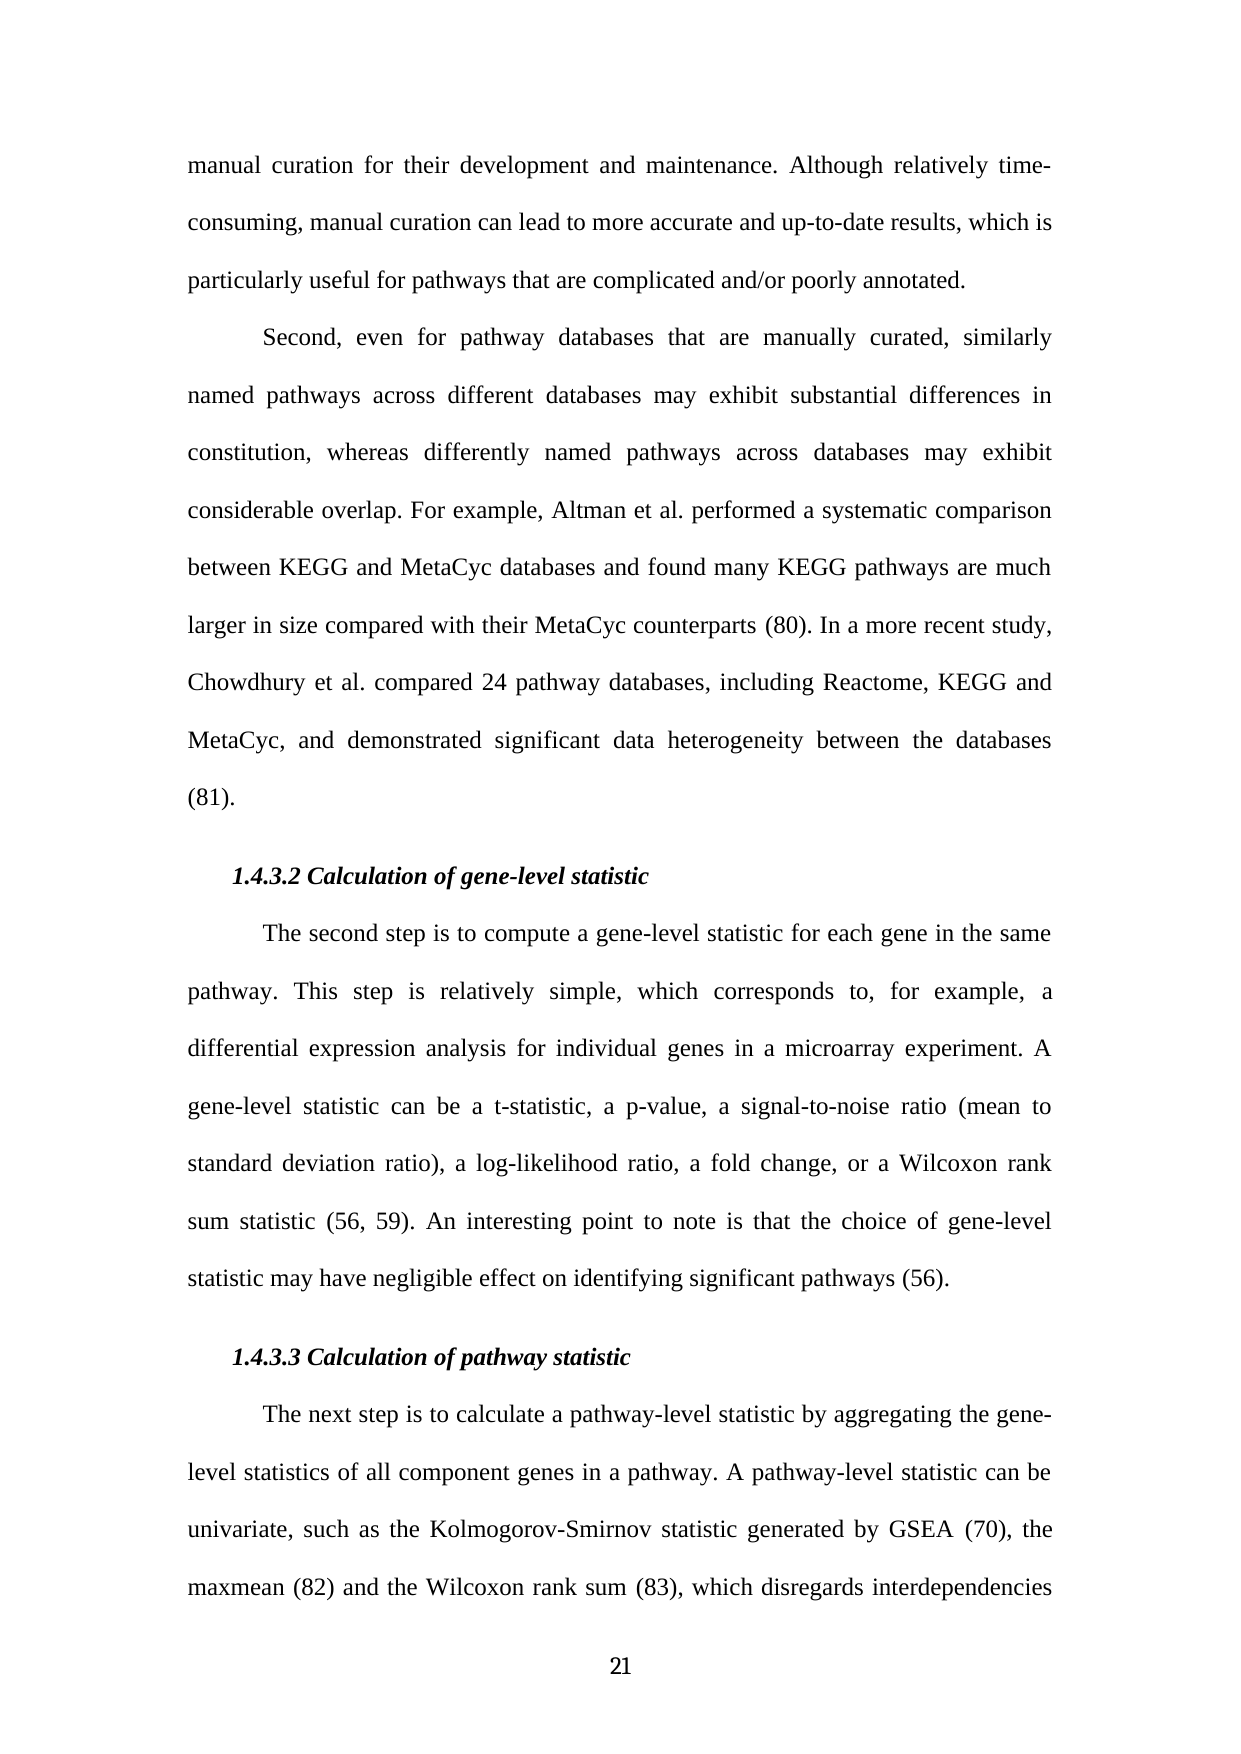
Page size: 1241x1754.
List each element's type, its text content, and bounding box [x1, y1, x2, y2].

text The second step is to compute a gene-level statistic for each gene in the same pathway. This step is relatively simple, which corresponds to, for example, a differential expression analysis for individual genes in a microarray experiment. A gene-level statistic can be a t-statistic, a p-value, a signal-to-noise ratio (mean to standard deviation ratio), a log-likelihood ratio, a fold change, or a Wilcoxon rank sum statistic (56, 59). An interesting point to note is that the choice of gene-level statistic may have negligible effect on identifying significant pathways (56). [187, 918, 1053, 1292]
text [187, 150, 1053, 294]
subtitle Calculation of gene-level statistic [232, 861, 1053, 889]
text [187, 1399, 1053, 1600]
subtitle Calculation of pathway statistic [232, 1342, 1053, 1370]
text Second, even for pathway databases that are manually curated, similarly named pathways across different databases may exhibit substantial differences in constitution, whereas differently named pathways across databases may exhibit considerable overlap. For example, Altman et al. performed a systematic comparison between KEGG and MetaCyc databases and found many KEGG pathways are much larger in size compared with their MetaCyc counterparts (80). In a more recent study, Chowdhury et al. compared 24 pathway databases, including Reactome, KEGG and MetaCyc, and demonstrated significant data heterogeneity between the databases (81). [187, 322, 1053, 811]
